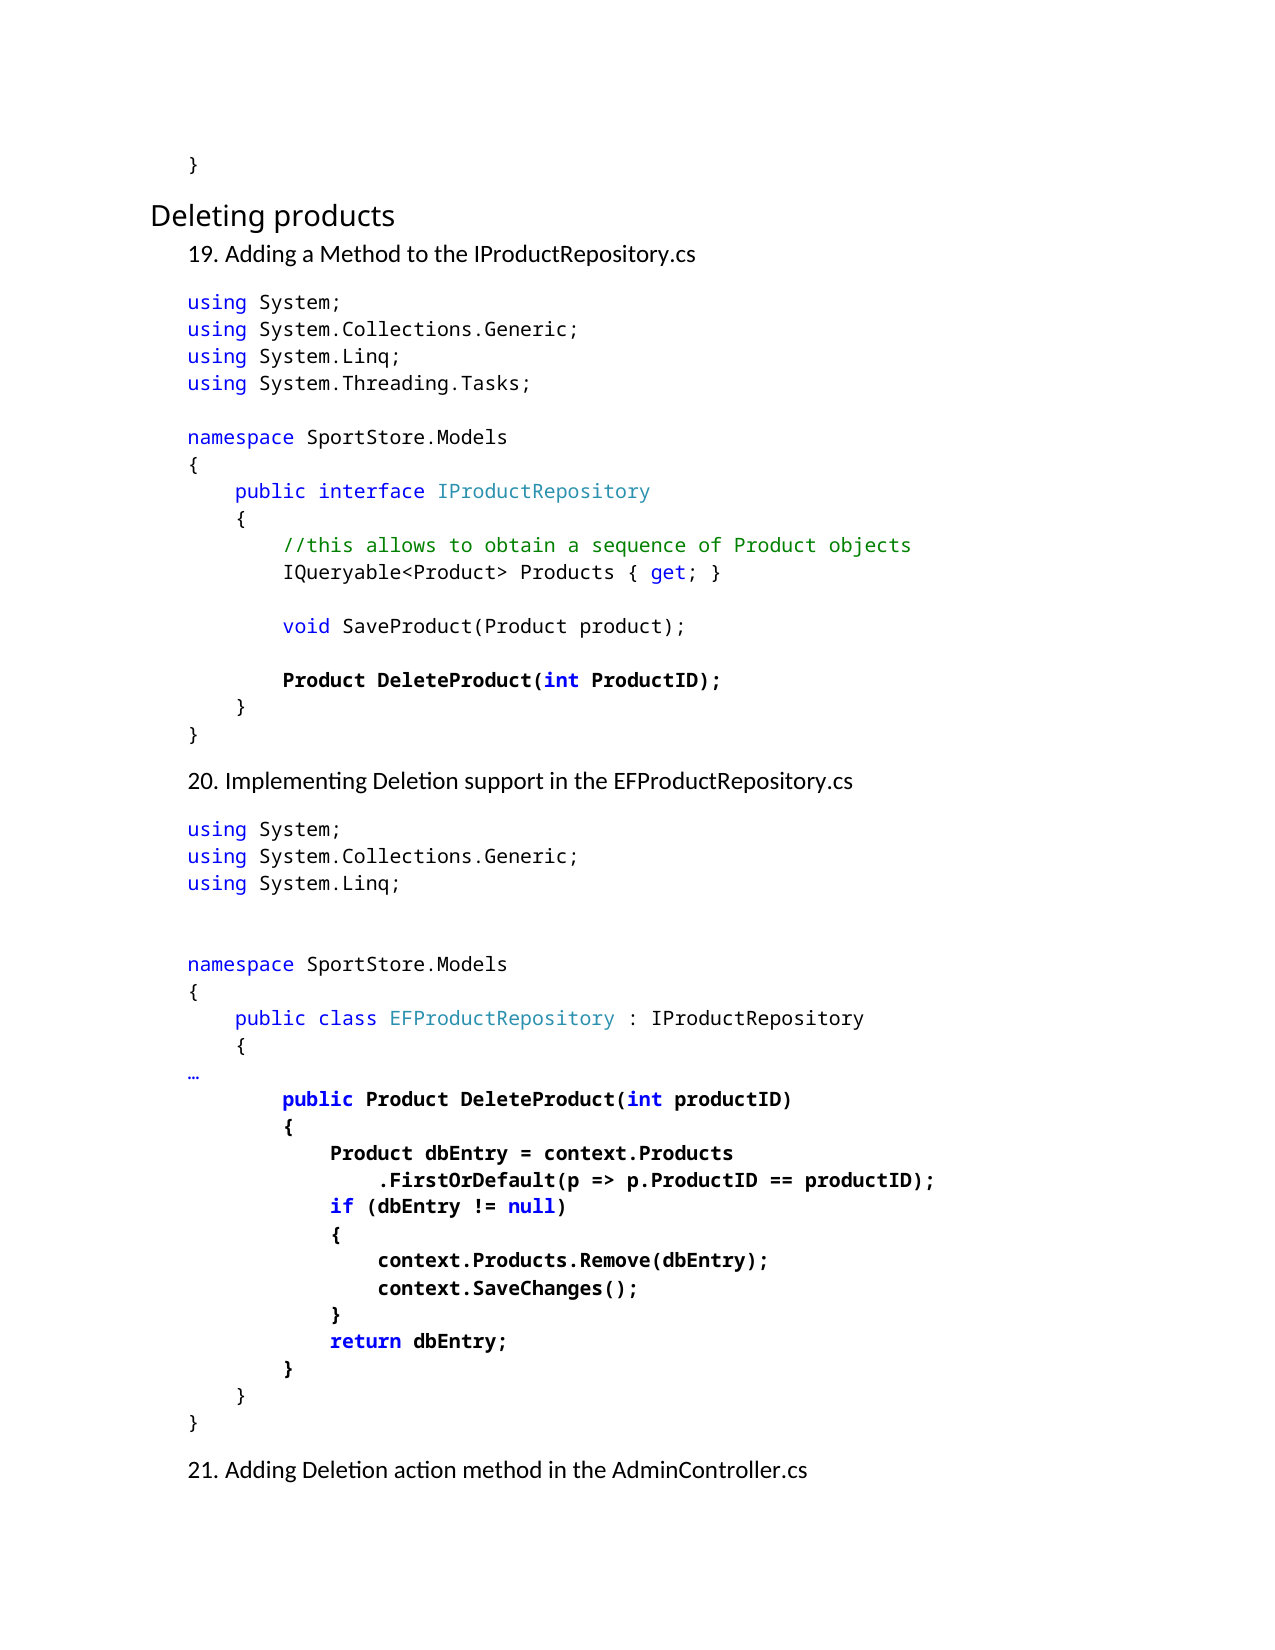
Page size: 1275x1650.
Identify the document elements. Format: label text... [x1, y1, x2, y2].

text return dbEntry; [187, 1328, 1125, 1355]
text Product dbEntry = context.Products [187, 1139, 1125, 1166]
text using System.Threading.Tasks; [187, 369, 1125, 396]
text { [187, 1031, 1125, 1058]
text { [187, 504, 1125, 531]
text } [187, 1355, 1125, 1382]
text //this allows to obtain a sequence of Product objects [187, 531, 1125, 558]
text { [187, 977, 1125, 1004]
text using System.Linq; [187, 342, 1125, 369]
text using System; [187, 815, 1125, 842]
text namespace SportStore.Models [187, 423, 1125, 450]
subtitle Deleting products [150, 196, 1125, 235]
text using System.Linq; [187, 869, 1125, 896]
text using System.Collections.Generic; [187, 315, 1125, 342]
text .FirstOrDefault(p => p.ProductID == productID); [187, 1166, 1125, 1193]
text } [187, 1409, 1125, 1436]
text } [187, 720, 1125, 747]
text if (dbEntry != null) [187, 1193, 1125, 1220]
text } [187, 1382, 1125, 1409]
text context.Products.Remove(dbEntry); [187, 1247, 1125, 1274]
text Product DeleteProduct(int ProductID); [187, 666, 1125, 693]
list Adding Deletion action method in the AdminController.cs [187, 1454, 1125, 1485]
text { [187, 1112, 1125, 1139]
text { [187, 450, 1125, 477]
text } [187, 1301, 1125, 1328]
text { [187, 1220, 1125, 1247]
text IQueryable<Product> Products { get; } [187, 558, 1125, 585]
text public Product DeleteProduct(int productID) [187, 1085, 1125, 1112]
text using System.Collections.Generic; [187, 842, 1125, 869]
text void SaveProduct(Product product); [187, 612, 1125, 639]
text public interface IProductRepository [187, 477, 1125, 504]
text } [187, 693, 1125, 720]
text public class EFProductRepository : IProductRepository [187, 1004, 1125, 1031]
list Implementing Deletion support in the EFProductRepository.cs [187, 766, 1125, 796]
list Adding a Method to the IProductRepository.cs [187, 238, 1125, 269]
text } [187, 150, 1125, 177]
text namespace SportStore.Models [187, 950, 1125, 977]
text using System; [187, 288, 1125, 315]
text context.SaveChanges(); [187, 1274, 1125, 1301]
text … [187, 1058, 1125, 1085]
